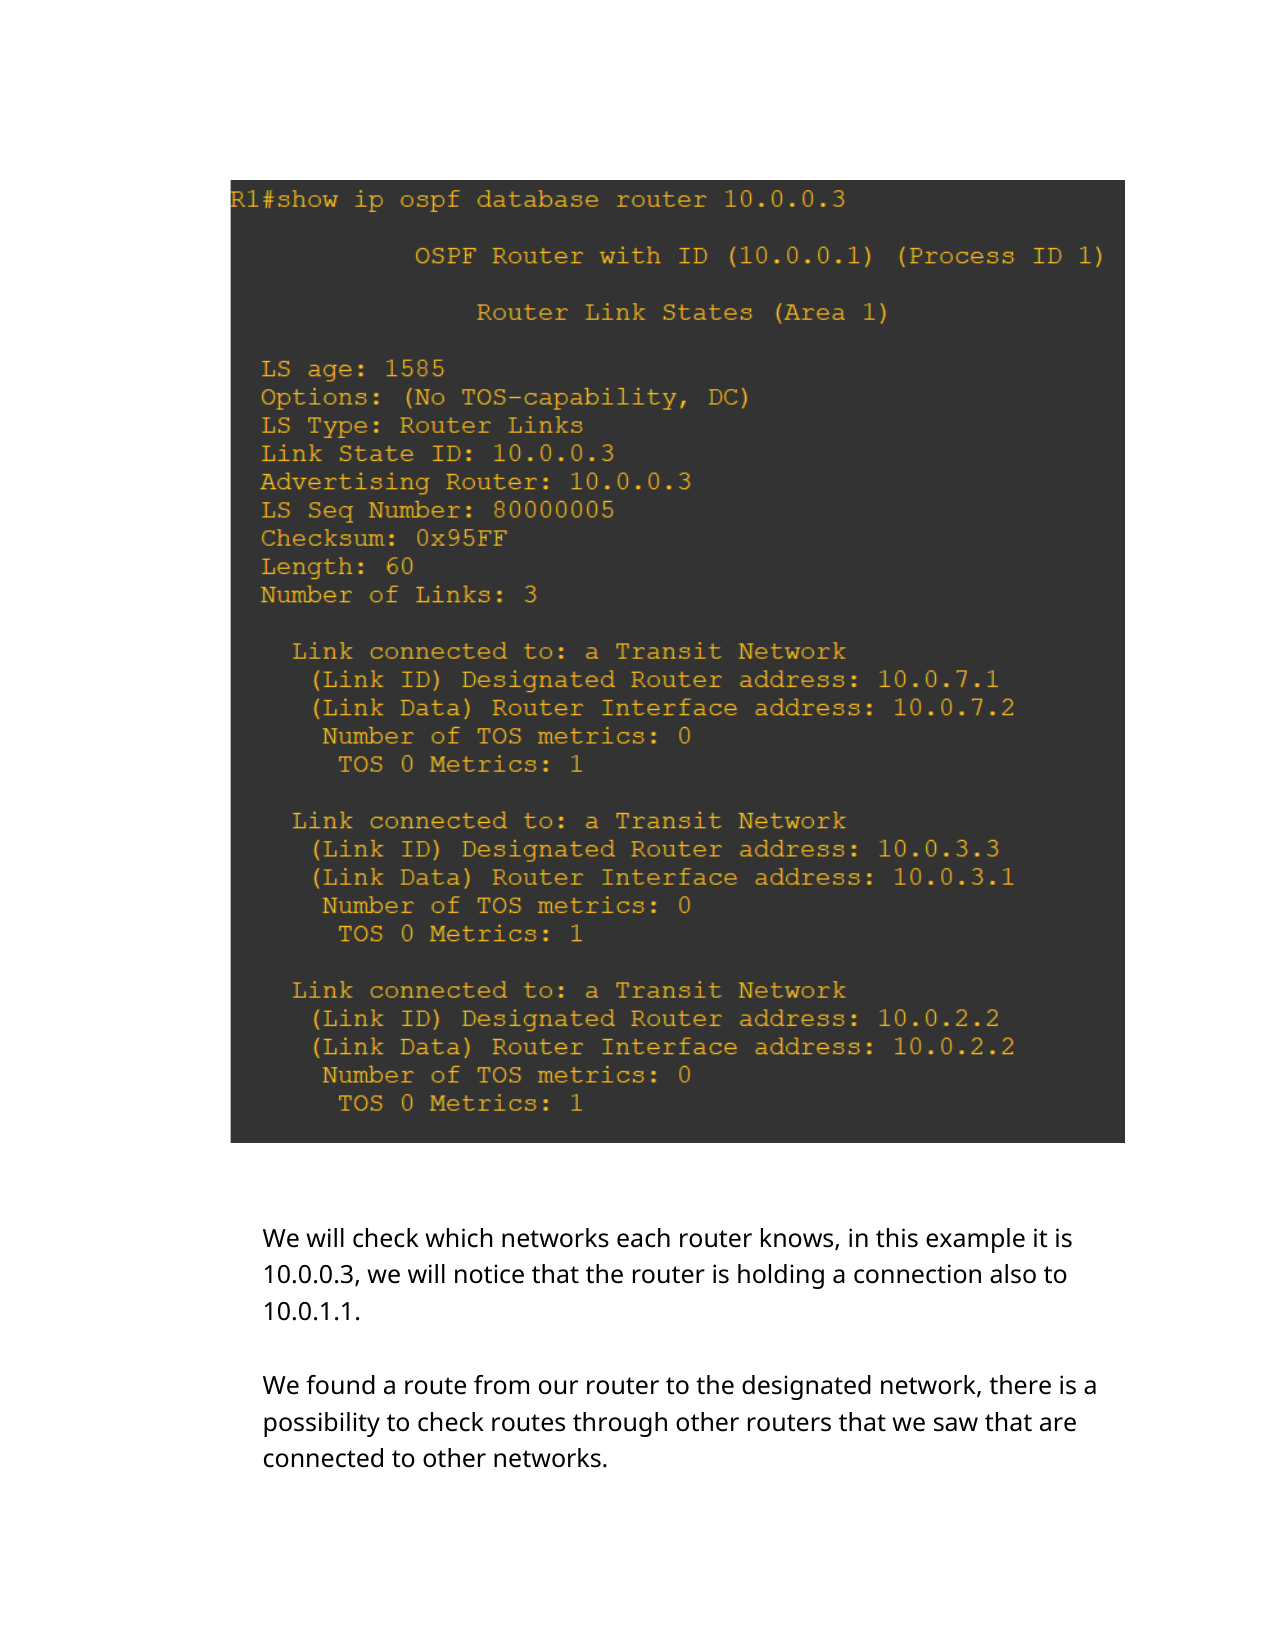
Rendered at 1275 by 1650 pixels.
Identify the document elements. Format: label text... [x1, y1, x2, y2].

picture [230, 180, 1125, 1143]
text We will check which networks each router knows, in this example it is 10.0.0.3, we will notice that the router is holding a connection also to 10.0.1.1. [262, 1220, 1125, 1328]
text We found a route from our router to the designated network, there is a possibility to check routes through other routers that we saw that are connected to other networks. [262, 1367, 1125, 1475]
